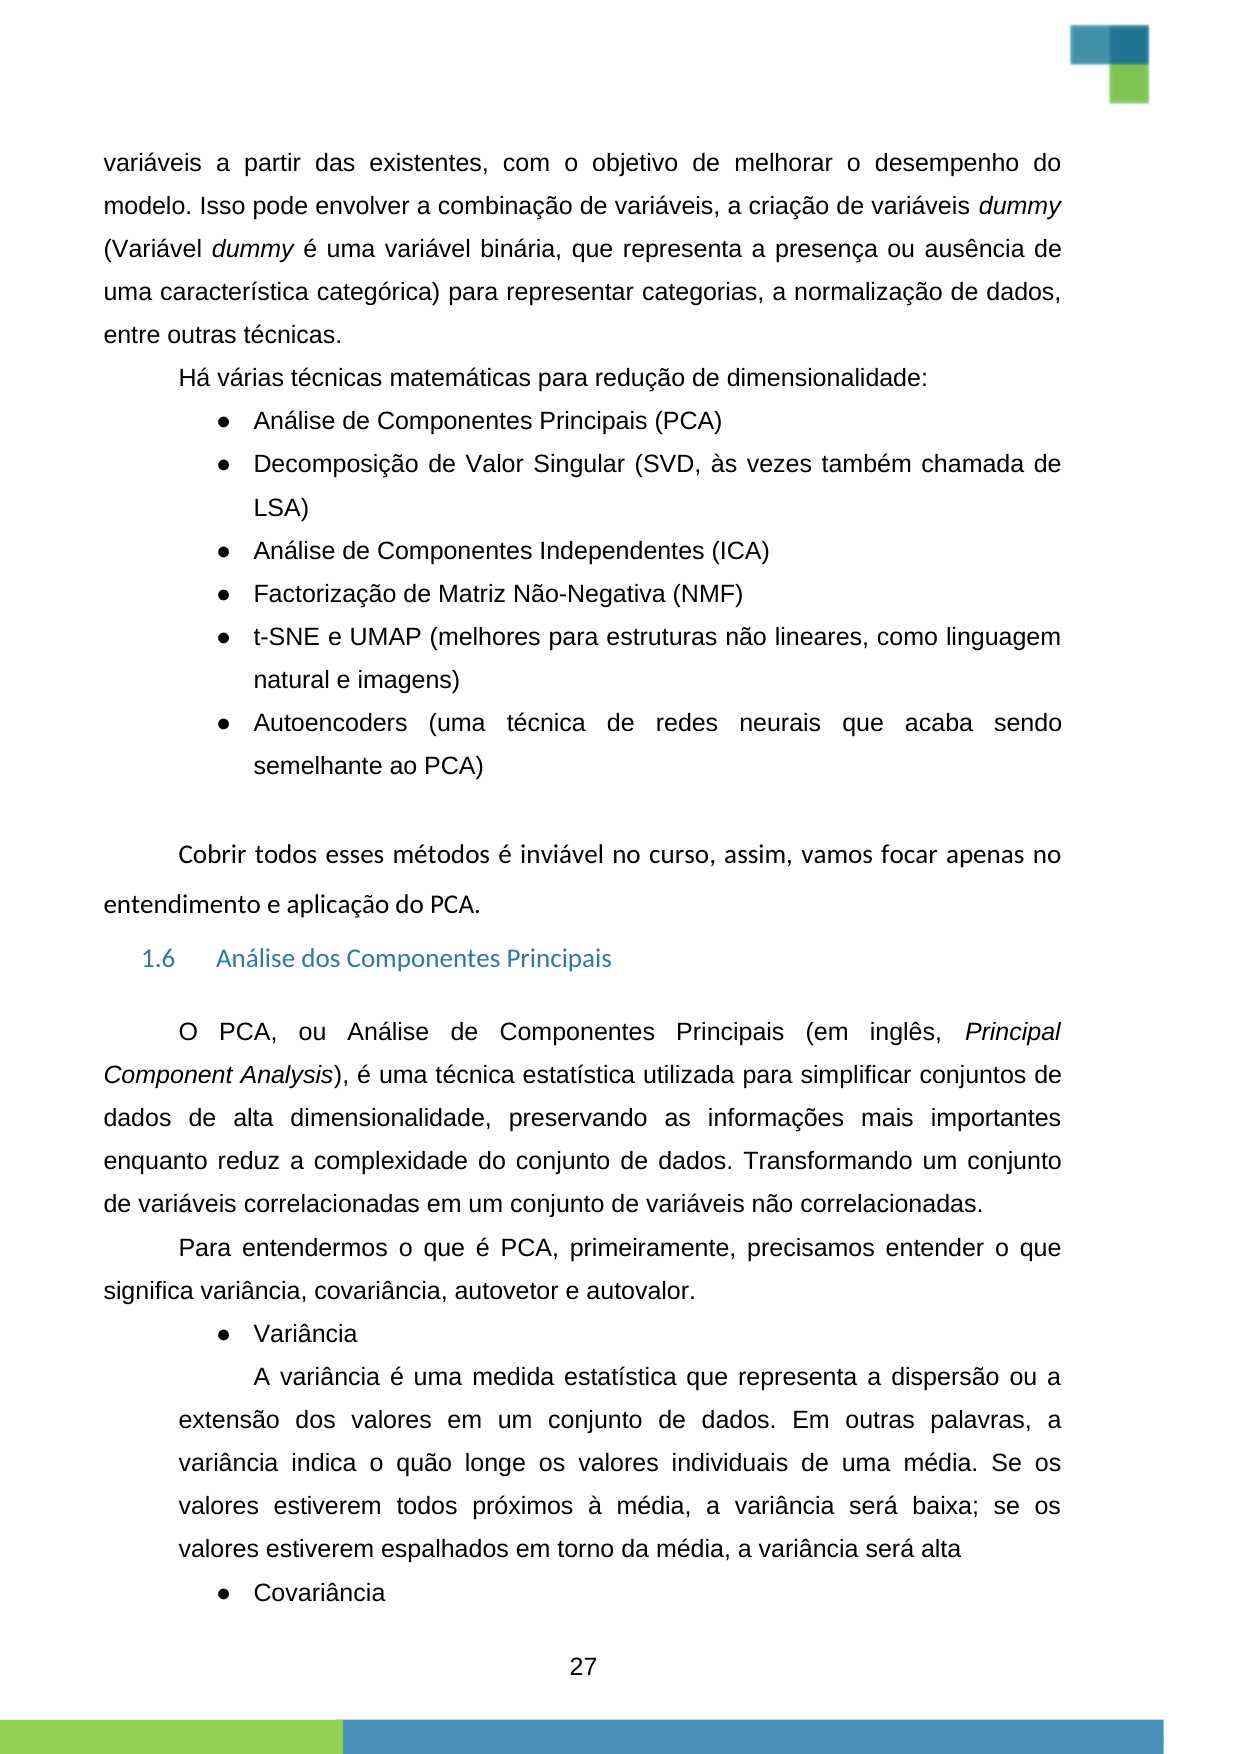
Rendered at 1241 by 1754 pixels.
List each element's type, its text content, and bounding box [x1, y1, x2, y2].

text Para entendermos o que é PCA, primeiramente, precisamos entender o que significa variância, covariância, autovetor e autovalor. [103, 1232, 1063, 1304]
text Cobrir todos esses métodos é inviável no curso, assim, vamos focar apenas no entendimento e aplicação do PCA. [103, 838, 1063, 920]
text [103, 148, 1063, 349]
text A variância é uma medida estatística que representa a dispersão ou a extensão dos valores em um conjunto de dados. Em outras palavras, a variância indica o quão longe os valores individuais de uma média. Se os valores estiverem todos próximos à média, a variância será baixa; se os valores estiverem espalhados em torno da média, a variância será alta [178, 1362, 1063, 1563]
picture [1066, 11, 1167, 124]
text Há várias técnicas matemáticas para redução de dimensionalidade: [103, 363, 1063, 392]
list Covariância [216, 1577, 1063, 1606]
list Decomposição de Valor Singular (SVD, às vezes também chamada de LSA) [216, 449, 1063, 521]
list Factorização de Matriz Não-Negativa (NMF) [216, 579, 1063, 608]
list t-SNE e UMAP (melhores para estruturas não lineares, como linguagem natural e imagens) [216, 622, 1063, 694]
list Análise de Componentes Independentes (ICA) [216, 536, 1063, 564]
subtitle Análise dos Componentes Principais [141, 941, 1063, 974]
list Análise de Componentes Principais (PCA) [216, 406, 1063, 435]
text O PCA, ou Análise de Componentes Principais (em inglês, Principal Component Analysis), é uma técnica estatística utilizada para simplificar conjuntos de dados de alta dimensionalidade, preservando as informações mais importantes enquanto reduz a complexidade do conjunto de dados. Transformando um conjunto de variáveis correlacionadas em um conjunto de variáveis não correlacionadas. [103, 1017, 1063, 1218]
list Variância [216, 1319, 1063, 1347]
list Autoencoders (uma técnica de redes neurais que acaba sendo semelhante ao PCA) [216, 708, 1063, 780]
